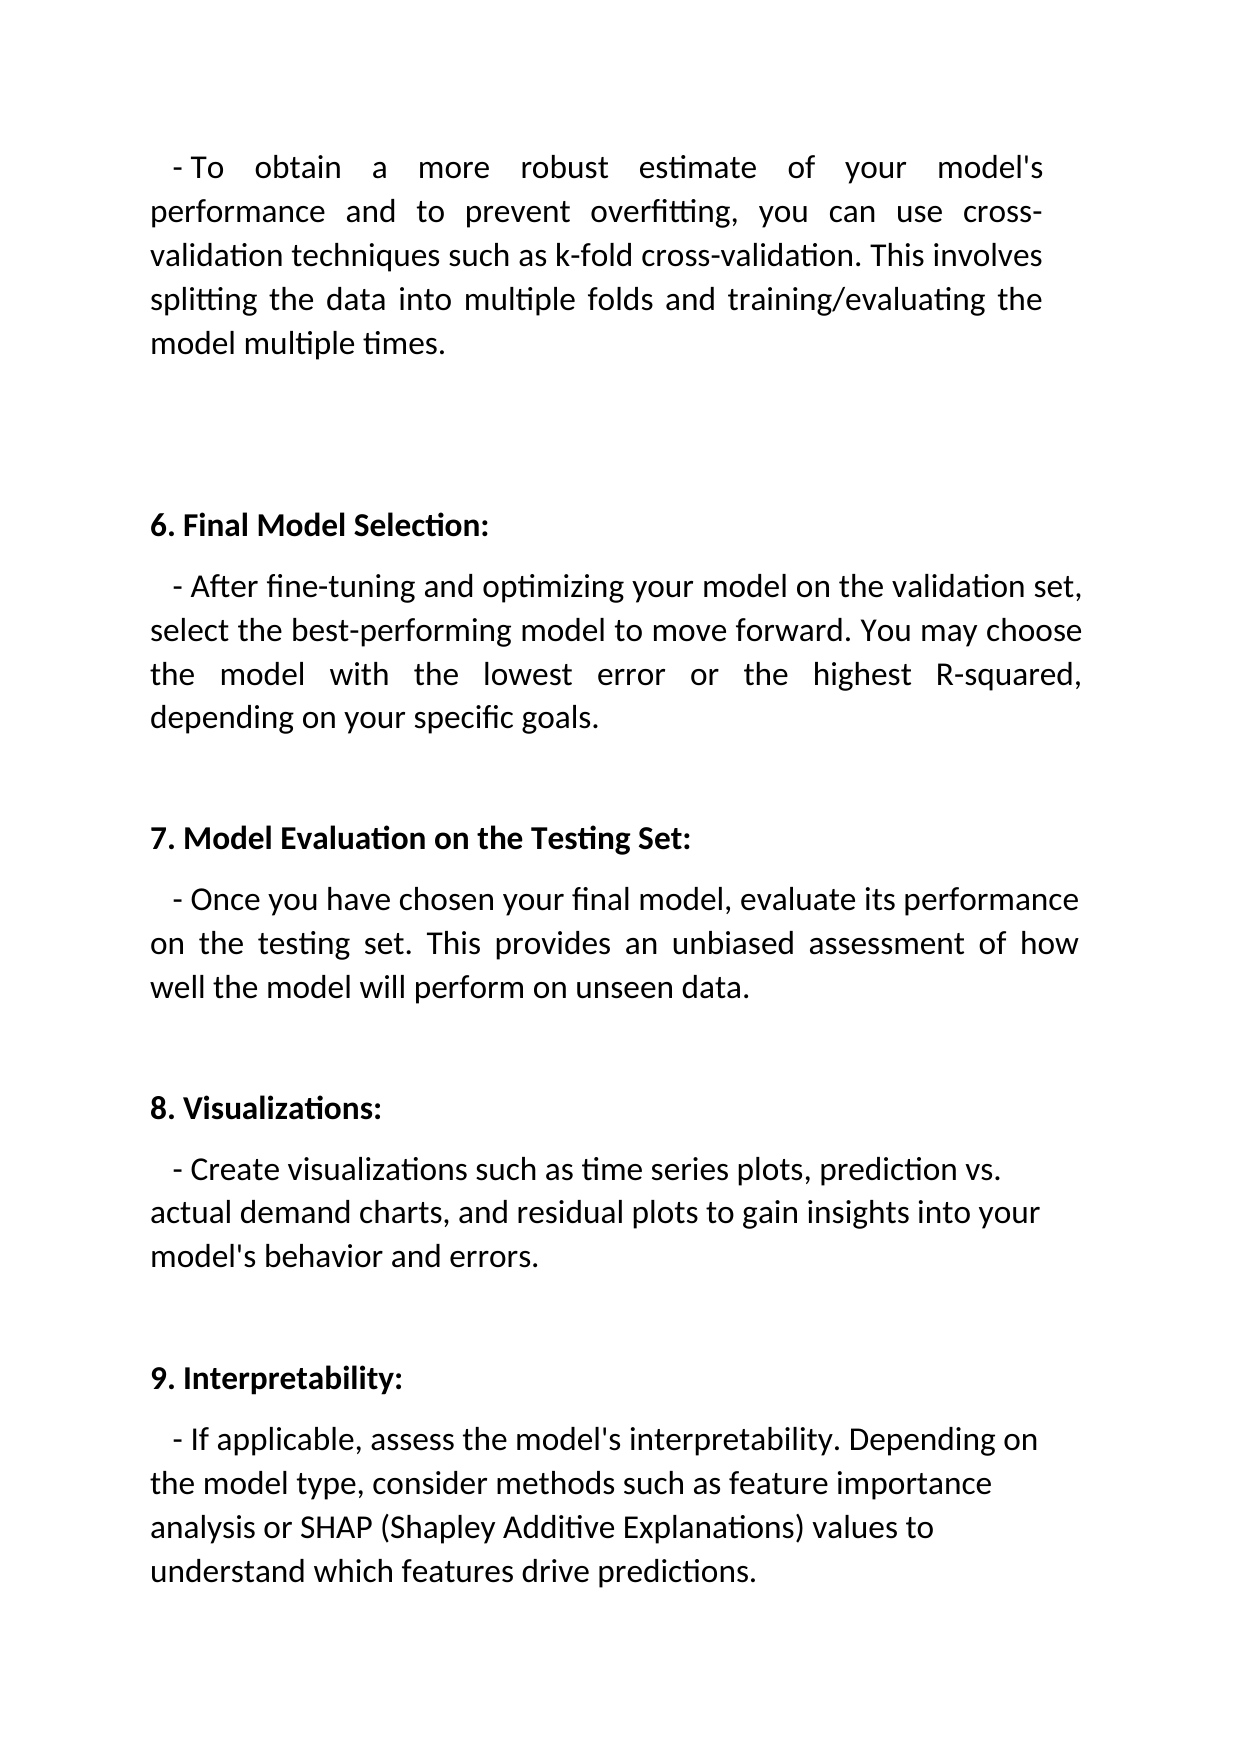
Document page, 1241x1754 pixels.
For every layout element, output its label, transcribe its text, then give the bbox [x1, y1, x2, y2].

subtitle Visualizations: [150, 1087, 1134, 1128]
list Once you have chosen your final model, evaluate its performance on the testing set. This provides an unbiased assessment of how well the model will perform on unseen data. [150, 878, 1080, 1007]
list After fine-tuning and optimizing your model on the validation set, select the best-performing model to move forward. You may choose the model with the lowest error or the highest R-squared, depending on your specific goals. [150, 564, 1084, 737]
list If applicable, assess the model's interpretability. Depending on the model type, consider methods such as feature importance analysis or SHAP (Shapley Additive Explanations) values to understand which features drive predictions. [150, 1418, 1084, 1590]
list Create visualizations such as time series plots, prediction vs. actual demand charts, and residual plots to gain insights into your model's behavior and errors. [150, 1148, 1086, 1276]
list To obtain a more robust estimate of your model's performance and to prevent overfitting, you can use cross-validation techniques such as k-fold cross-validation. This involves splitting the data into multiple folds and training/evaluating the model multiple times. [150, 146, 1044, 363]
subtitle Final Model Selection: [150, 503, 1134, 544]
subtitle Interpretability: [150, 1357, 1134, 1397]
subtitle Model Evaluation on the Testing Set: [150, 817, 1134, 858]
